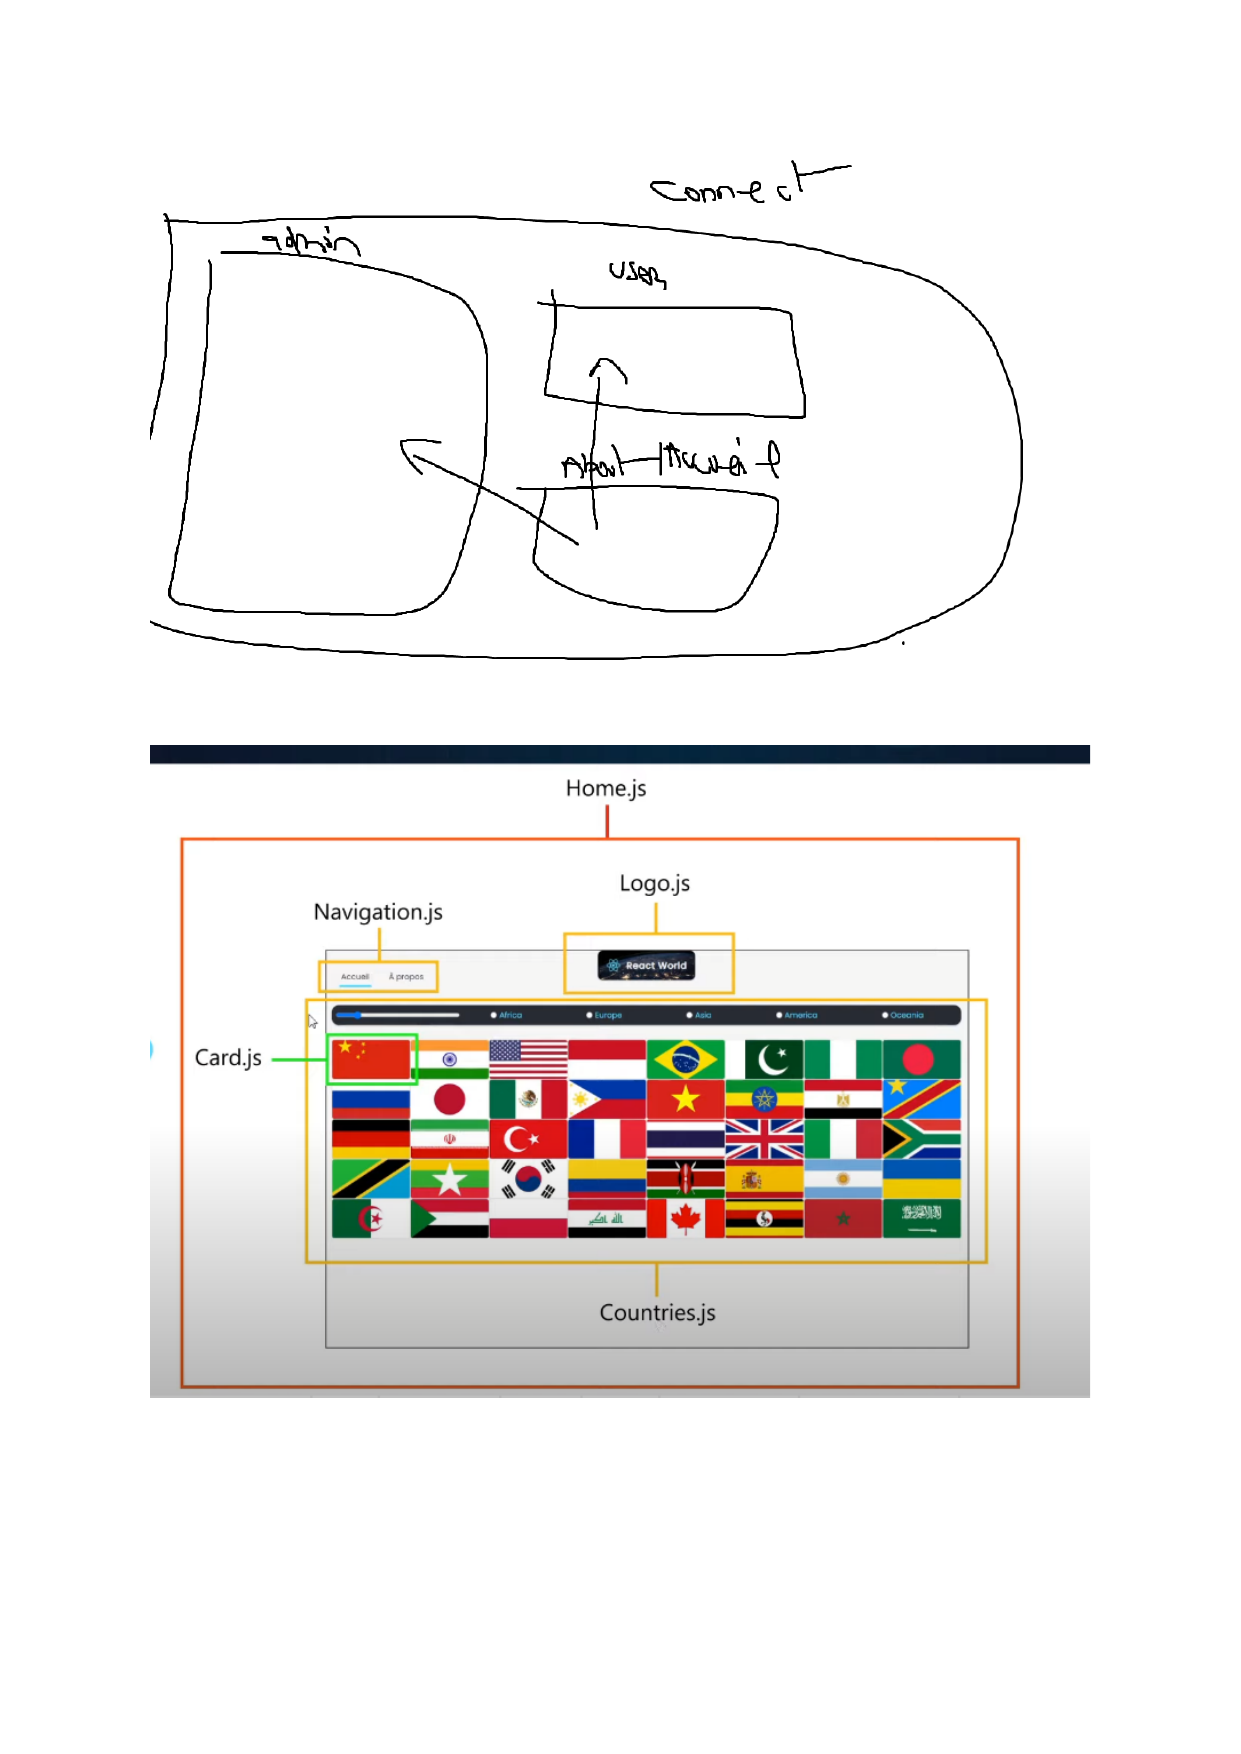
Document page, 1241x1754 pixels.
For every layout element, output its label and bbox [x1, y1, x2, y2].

picture [150, 150, 1091, 742]
picture [150, 745, 1091, 1398]
